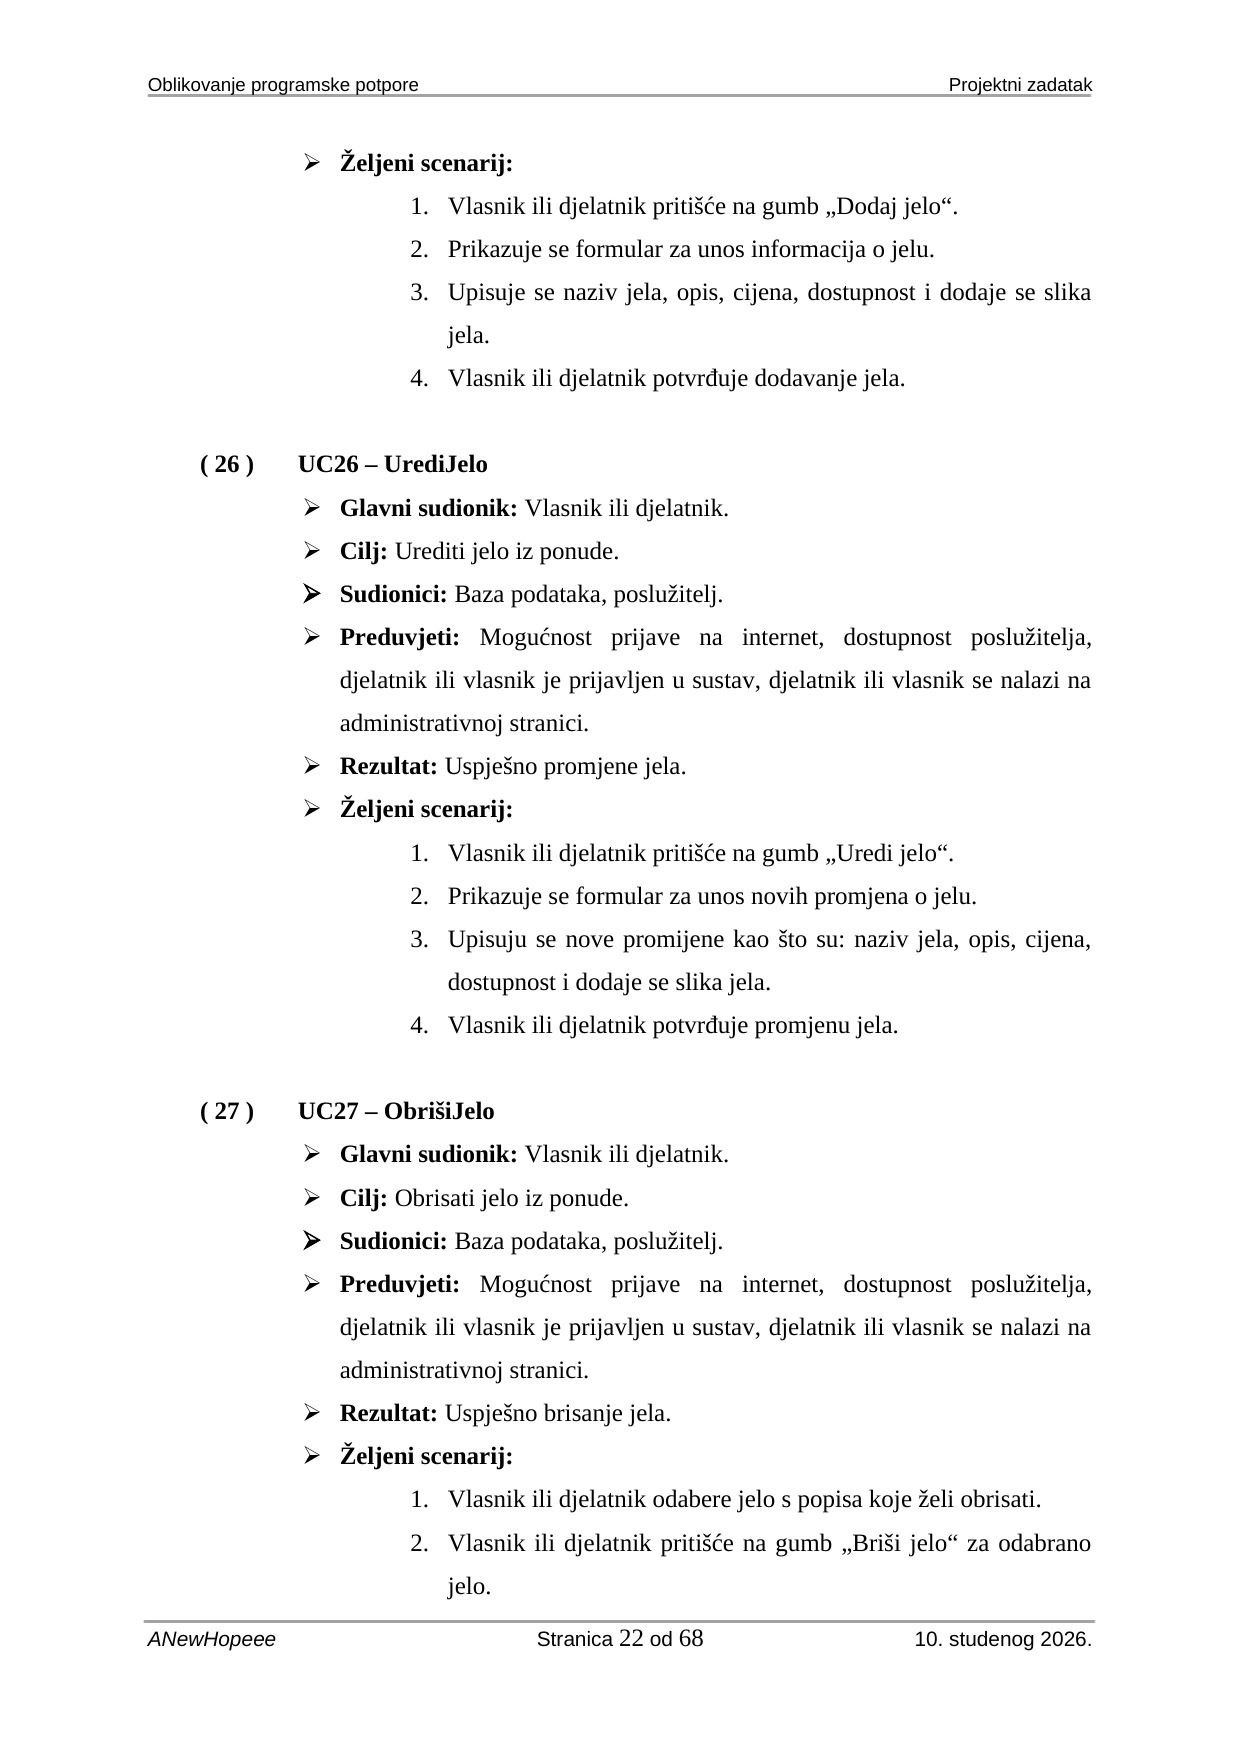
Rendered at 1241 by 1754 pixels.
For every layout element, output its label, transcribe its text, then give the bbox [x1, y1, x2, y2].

list Rezultat: Uspješno promjene jela. [302, 751, 1093, 780]
list Cilj: Urediti jelo iz ponude. [302, 536, 1093, 564]
list Vlasnik ili djelatnik potvrđuje dodavanje jela. [410, 363, 1093, 392]
list Vlasnik ili djelatnik pritišće na gumb „Uredi jelo“. [410, 838, 1093, 866]
list Vlasnik ili djelatnik pritišće na gumb „Dodaj jelo“. [410, 191, 1093, 219]
list Vlasnik ili djelatnik potvrđuje promjenu jela. [410, 1010, 1093, 1039]
list Cilj: Obrisati jelo iz ponude. [302, 1183, 1093, 1211]
list Upisuju se nove promijene kao što su: naziv jela, opis, cijena, dostupnost i dodaje se slika jela. [410, 924, 1093, 996]
list Vlasnik ili djelatnik pritišće na gumb „Briši jelo“ za odabrano jelo. [410, 1528, 1093, 1599]
list Glavni sudionik: Vlasnik ili djelatnik. [302, 1139, 1093, 1168]
list Glavni sudionik: Vlasnik ili djelatnik. [302, 493, 1093, 521]
list Prikazuje se formular za unos novih promjena o jelu. [410, 881, 1093, 909]
list Sudionici: Baza podataka, poslužitelj. [302, 579, 1093, 608]
list UC27 – ObrišiJelo [260, 1096, 1093, 1125]
list Rezultat: Uspješno brisanje jela. [302, 1398, 1093, 1427]
list Prikazuje se formular za unos informacija o jelu. [410, 234, 1093, 263]
list Vlasnik ili djelatnik odabere jelo s popisa koje želi obrisati. [410, 1484, 1093, 1513]
list UC26 – UrediJelo [260, 449, 1093, 478]
list Upisuje se naziv jela, opis, cijena, dostupnost i dodaje se slika jela. [410, 277, 1093, 349]
list Sudionici: Baza podataka, poslužitelj. [302, 1226, 1093, 1254]
list Željeni scenarij: [302, 1441, 1093, 1470]
list Željeni scenarij: [302, 148, 1093, 176]
list Željeni scenarij: [302, 794, 1093, 823]
